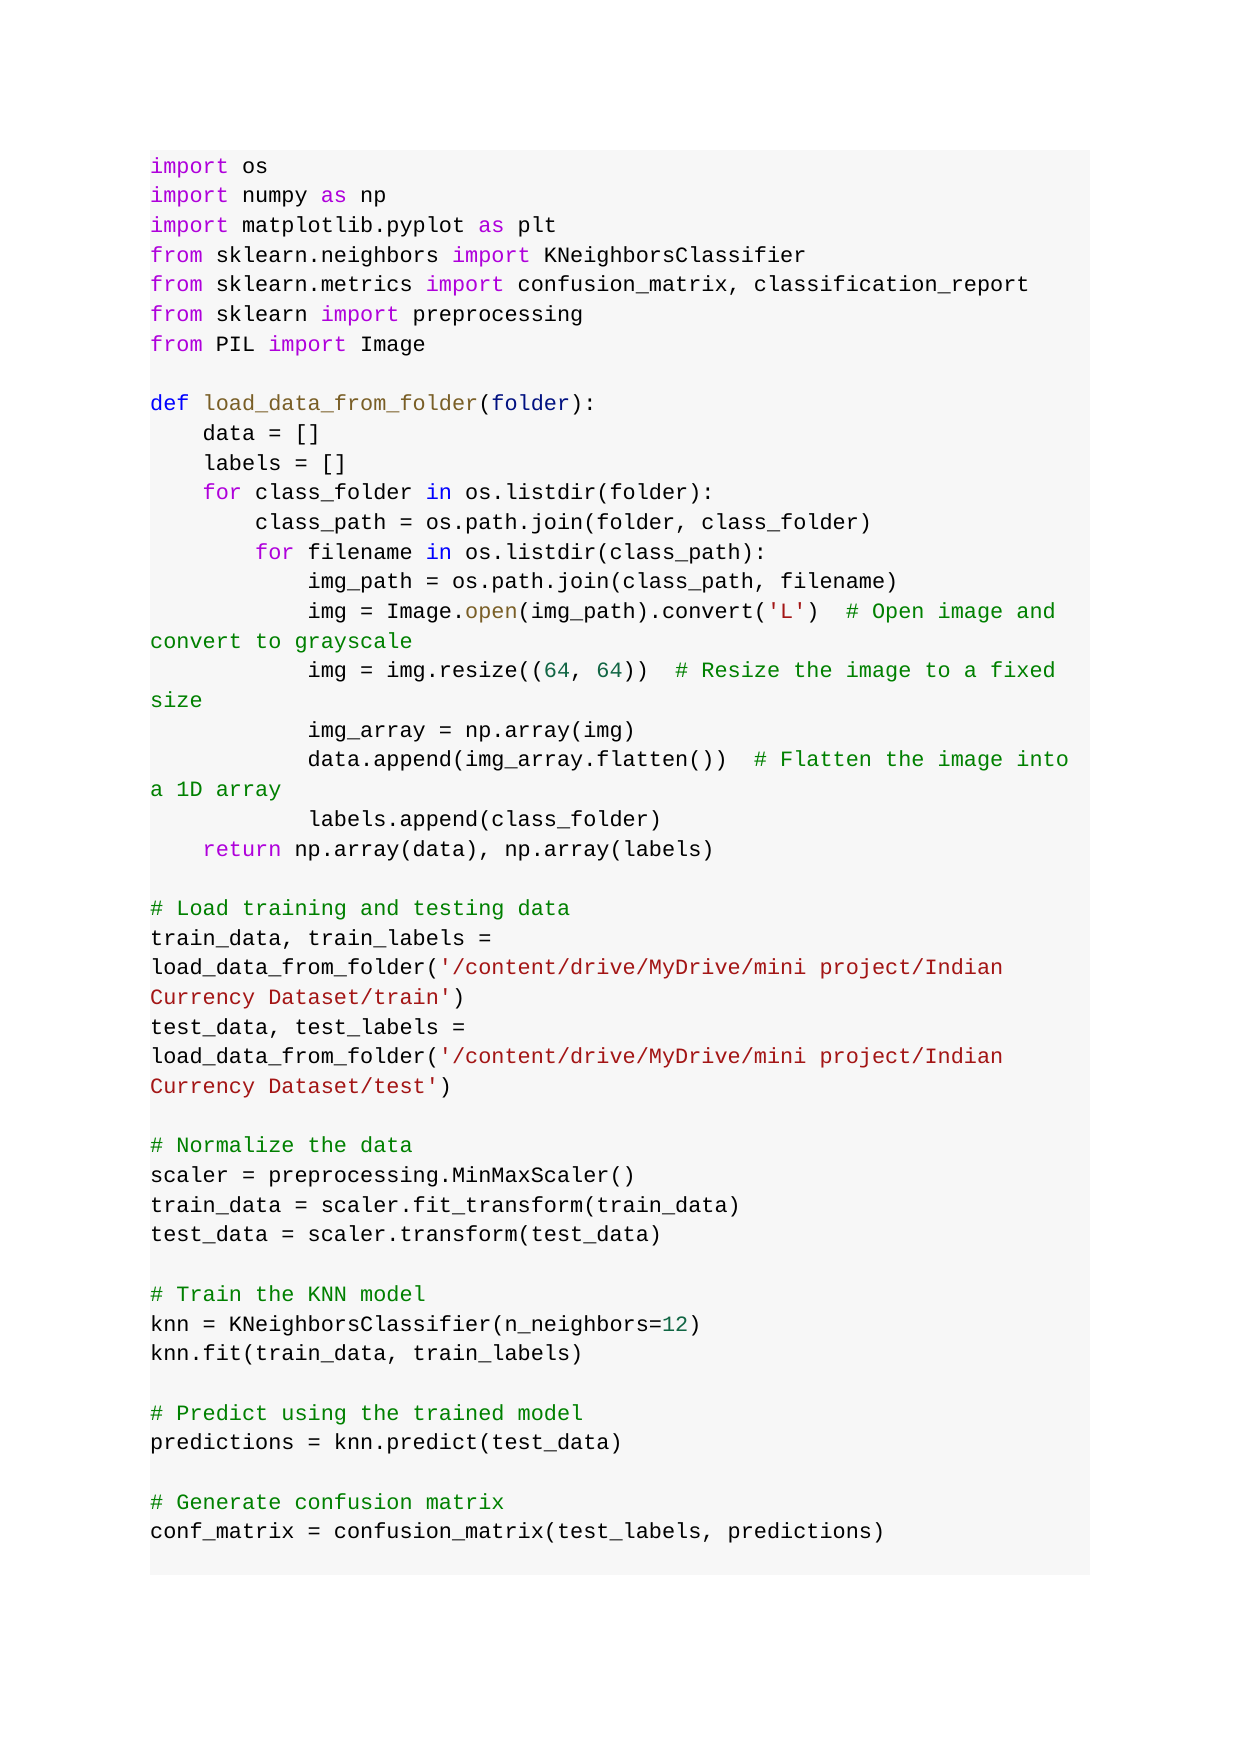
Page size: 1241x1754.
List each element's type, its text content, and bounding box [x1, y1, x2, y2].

text scaler = preprocessing.MinMaxScaler() [150, 1159, 1090, 1189]
text return np.array(data), np.array(labels) [150, 833, 1090, 862]
text from PIL import Image [150, 328, 1090, 358]
text from sklearn import preprocessing [150, 298, 1090, 328]
text test_data, test_labels = load_data_from_folder('/content/drive/MyDrive/mini project/Indian Currency Dataset/test') [150, 1011, 1090, 1100]
text # Train the KNN model [150, 1278, 1090, 1308]
text # Generate confusion matrix [150, 1486, 1090, 1516]
text img_array = np.array(img) [150, 714, 1090, 744]
text labels.append(class_folder) [150, 803, 1090, 833]
text from sklearn.metrics import confusion_matrix, classification_report [150, 269, 1090, 298]
text from sklearn.neighbors import KNeighborsClassifier [150, 239, 1090, 269]
text import os [150, 150, 1090, 180]
text train_data = scaler.fit_transform(train_data) [150, 1189, 1090, 1219]
text knn = KNeighborsClassifier(n_neighbors=12) [150, 1308, 1090, 1337]
text def load_data_from_folder(folder): [150, 387, 1090, 417]
text data = [] [150, 417, 1090, 447]
text data.append(img_array.flatten()) # Flatten the image into a 1D array [150, 744, 1090, 803]
text class_path = os.path.join(folder, class_folder) [150, 506, 1090, 536]
text train_data, train_labels = load_data_from_folder('/content/drive/MyDrive/mini project/Indian Currency Dataset/train') [150, 922, 1090, 1011]
text img = img.resize((64, 64)) # Resize the image to a fixed size [150, 655, 1090, 714]
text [150, 1516, 1090, 1545]
text for class_folder in os.listdir(folder): [150, 477, 1090, 506]
text import matplotlib.pyplot as plt [150, 209, 1090, 239]
text for filename in os.listdir(class_path): [150, 536, 1090, 566]
text # Normalize the data [150, 1130, 1090, 1159]
text import numpy as np [150, 180, 1090, 209]
text img_path = os.path.join(class_path, filename) [150, 566, 1090, 595]
text predictions = knn.predict(test_data) [150, 1427, 1090, 1456]
text # Predict using the trained model [150, 1397, 1090, 1427]
text labels = [] [150, 447, 1090, 477]
text img = Image.open(img_path).convert('L') # Open image and convert to grayscale [150, 595, 1090, 655]
text knn.fit(train_data, train_labels) [150, 1337, 1090, 1367]
text test_data = scaler.transform(test_data) [150, 1219, 1090, 1248]
text # Load training and testing data [150, 892, 1090, 922]
